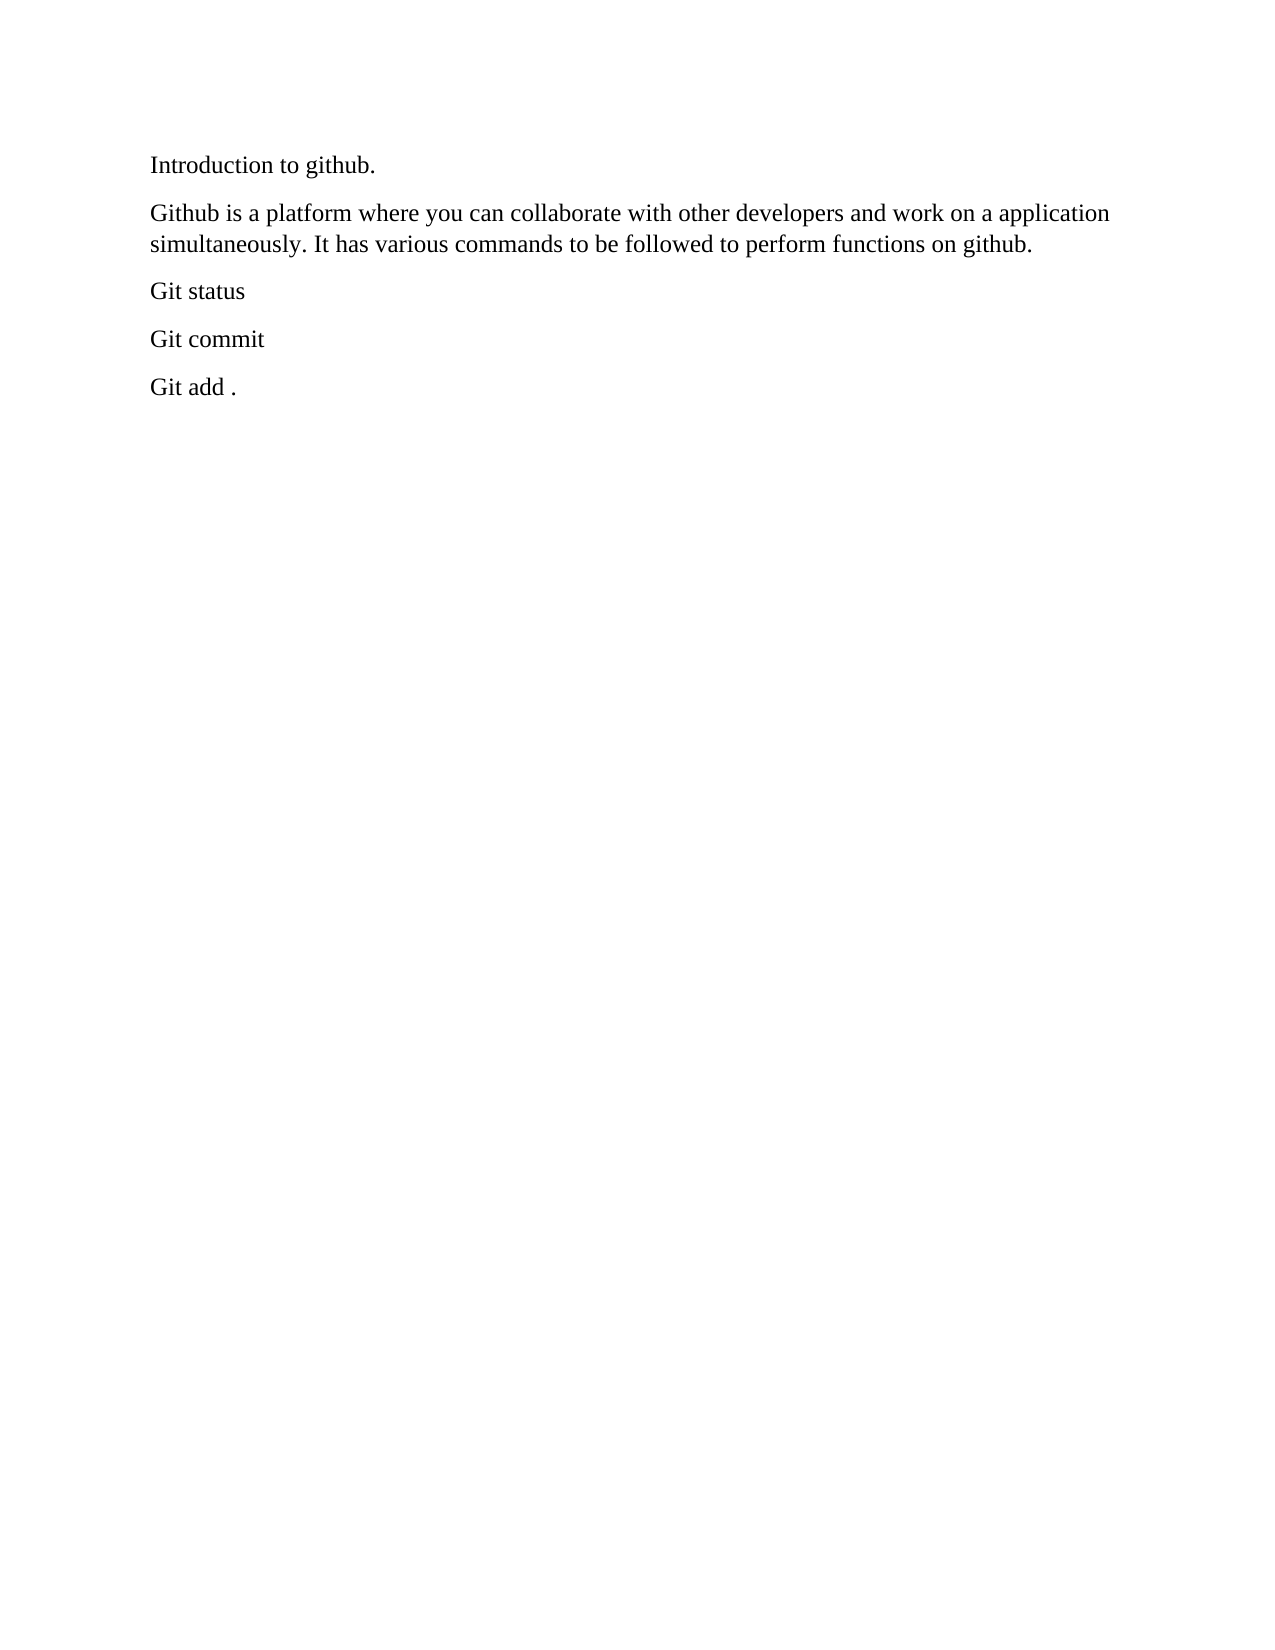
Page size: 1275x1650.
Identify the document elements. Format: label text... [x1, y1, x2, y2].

text Git status [150, 276, 1125, 305]
text Introduction to github. [150, 150, 1125, 179]
text Github is a platform where you can collaborate with other developers and work on a application simultaneously. It has various commands to be followed to perform functions on github. [150, 198, 1125, 257]
text Git commit [150, 324, 1125, 353]
text Git add . [150, 372, 1125, 401]
